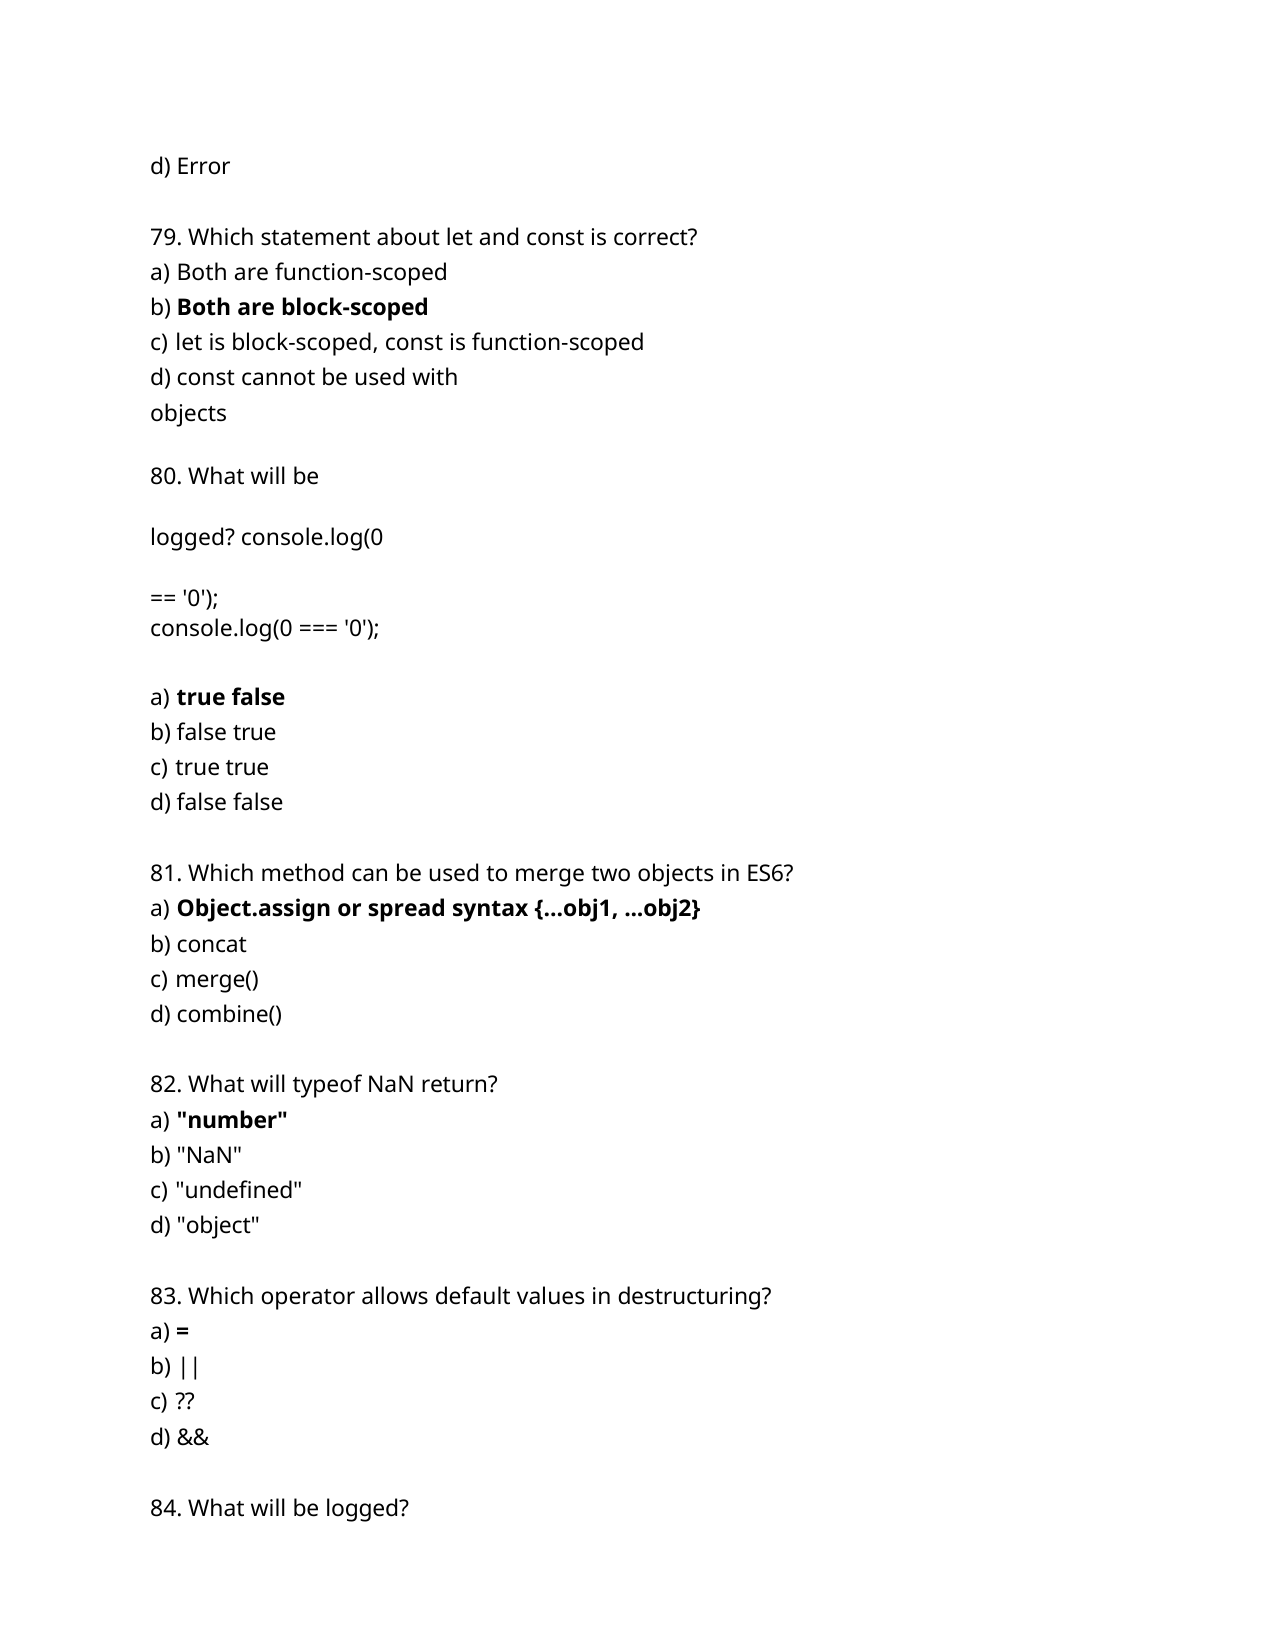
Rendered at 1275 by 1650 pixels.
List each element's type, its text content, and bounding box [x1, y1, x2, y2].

list "object" [150, 1209, 1125, 1240]
list true true [150, 751, 1125, 782]
list Both are block-scoped [150, 291, 1125, 322]
list merge() [150, 963, 1125, 994]
text b) || [150, 1350, 1125, 1381]
list Both are function-scoped [150, 256, 1125, 287]
text a) = [150, 1315, 1125, 1346]
list Error [150, 150, 1125, 181]
list Object.assign or spread syntax {...obj1, ...obj2} [150, 892, 1125, 924]
list && [150, 1420, 279, 1452]
list let is block-scoped, const is function-scoped [150, 326, 1125, 357]
list false true [150, 716, 1125, 747]
text console.log(0 === '0'); [150, 618, 1125, 641]
list Which statement about let and const is correct? [150, 220, 1125, 252]
list combine() [150, 998, 1125, 1029]
list concat [150, 928, 1125, 959]
list Which method can be used to merge two objects in ES6? [150, 857, 1125, 888]
list "number" [150, 1103, 1125, 1135]
list false false [150, 786, 360, 817]
list "NaN" [150, 1139, 1125, 1170]
list What will be logged? [150, 1492, 1125, 1523]
list ?? [150, 1385, 1125, 1416]
list true false [150, 680, 1125, 712]
list What will typeof NaN return? [150, 1068, 1125, 1099]
list What will be logged? console.log(0 == '0'); [150, 436, 400, 618]
list const cannot be used with objects [150, 361, 521, 428]
list "undefined" [150, 1174, 1125, 1205]
list Which operator allows default values in destructuring? [150, 1279, 1125, 1311]
